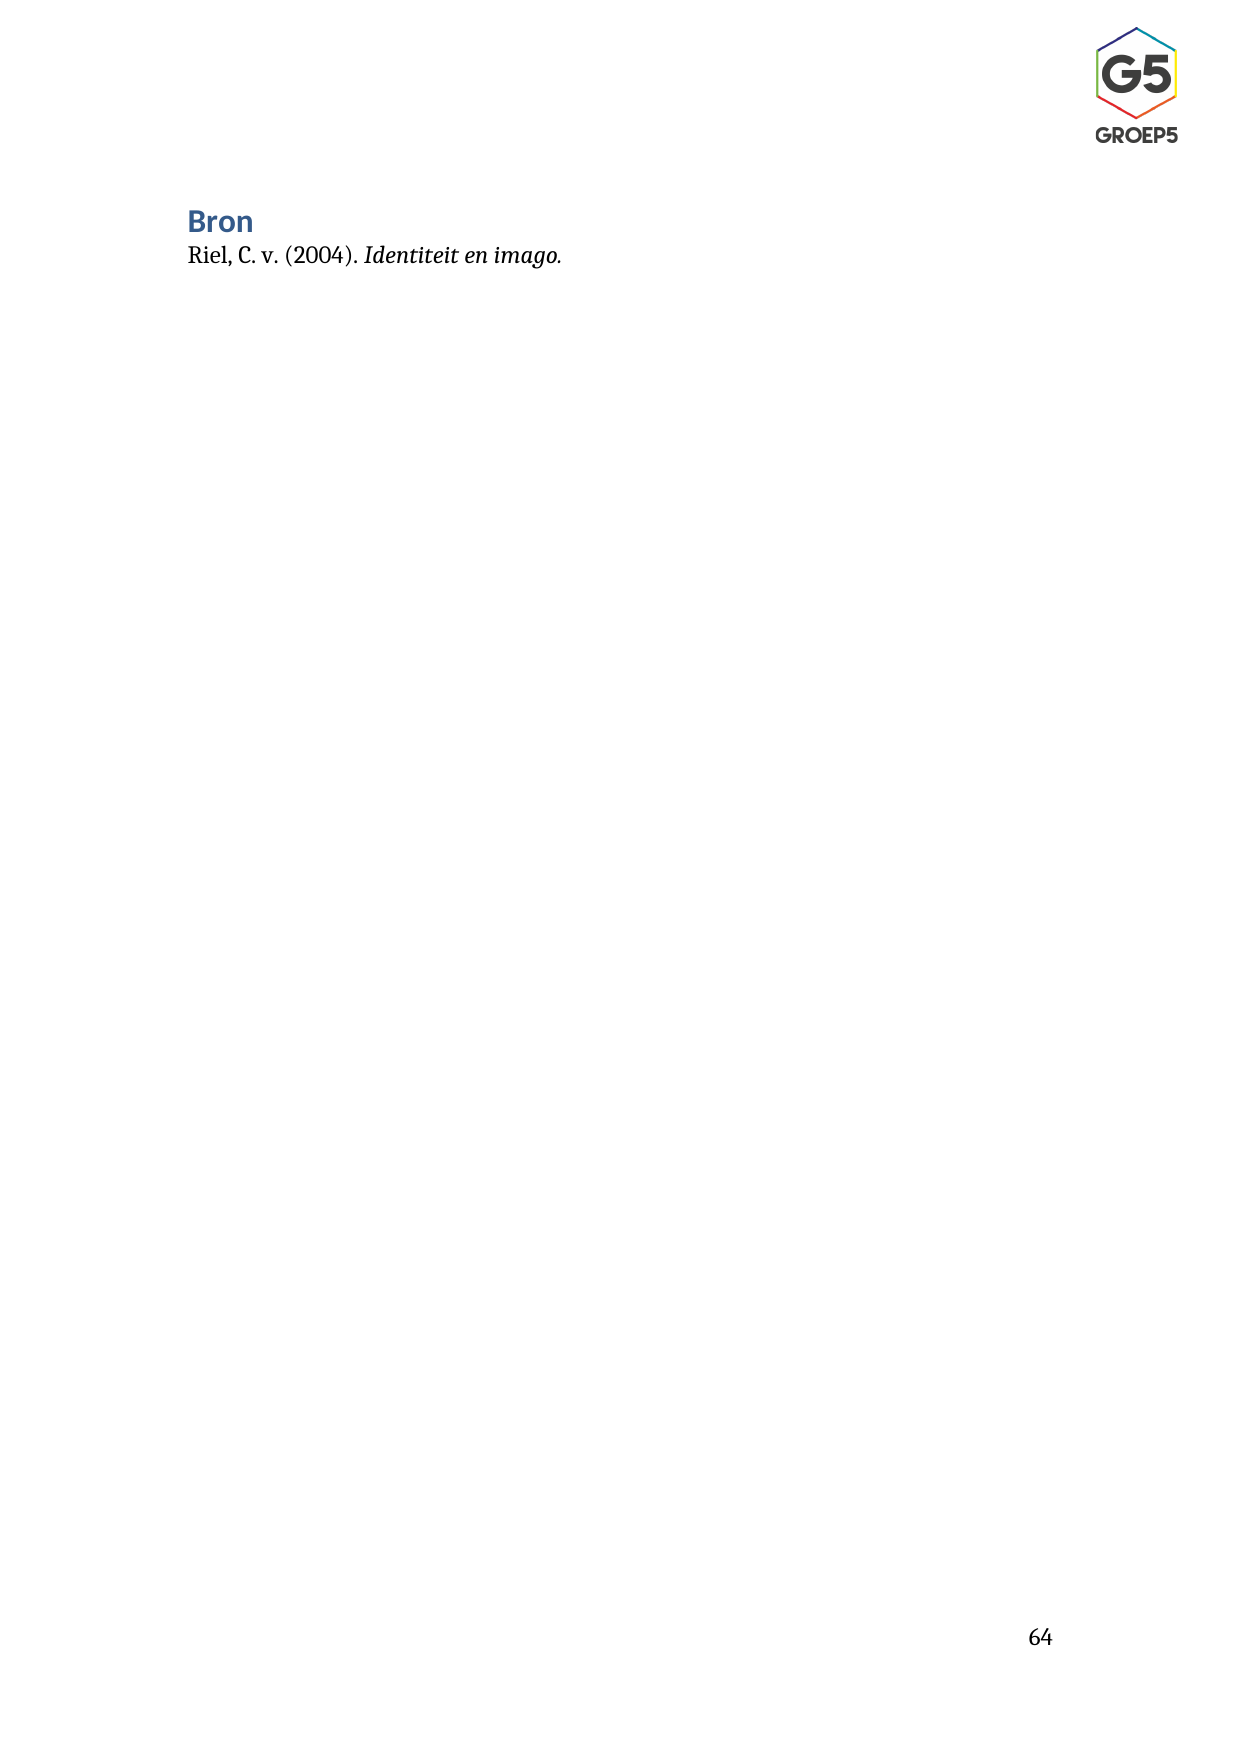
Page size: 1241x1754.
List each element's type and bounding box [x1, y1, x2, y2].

picture [1095, 27, 1178, 143]
